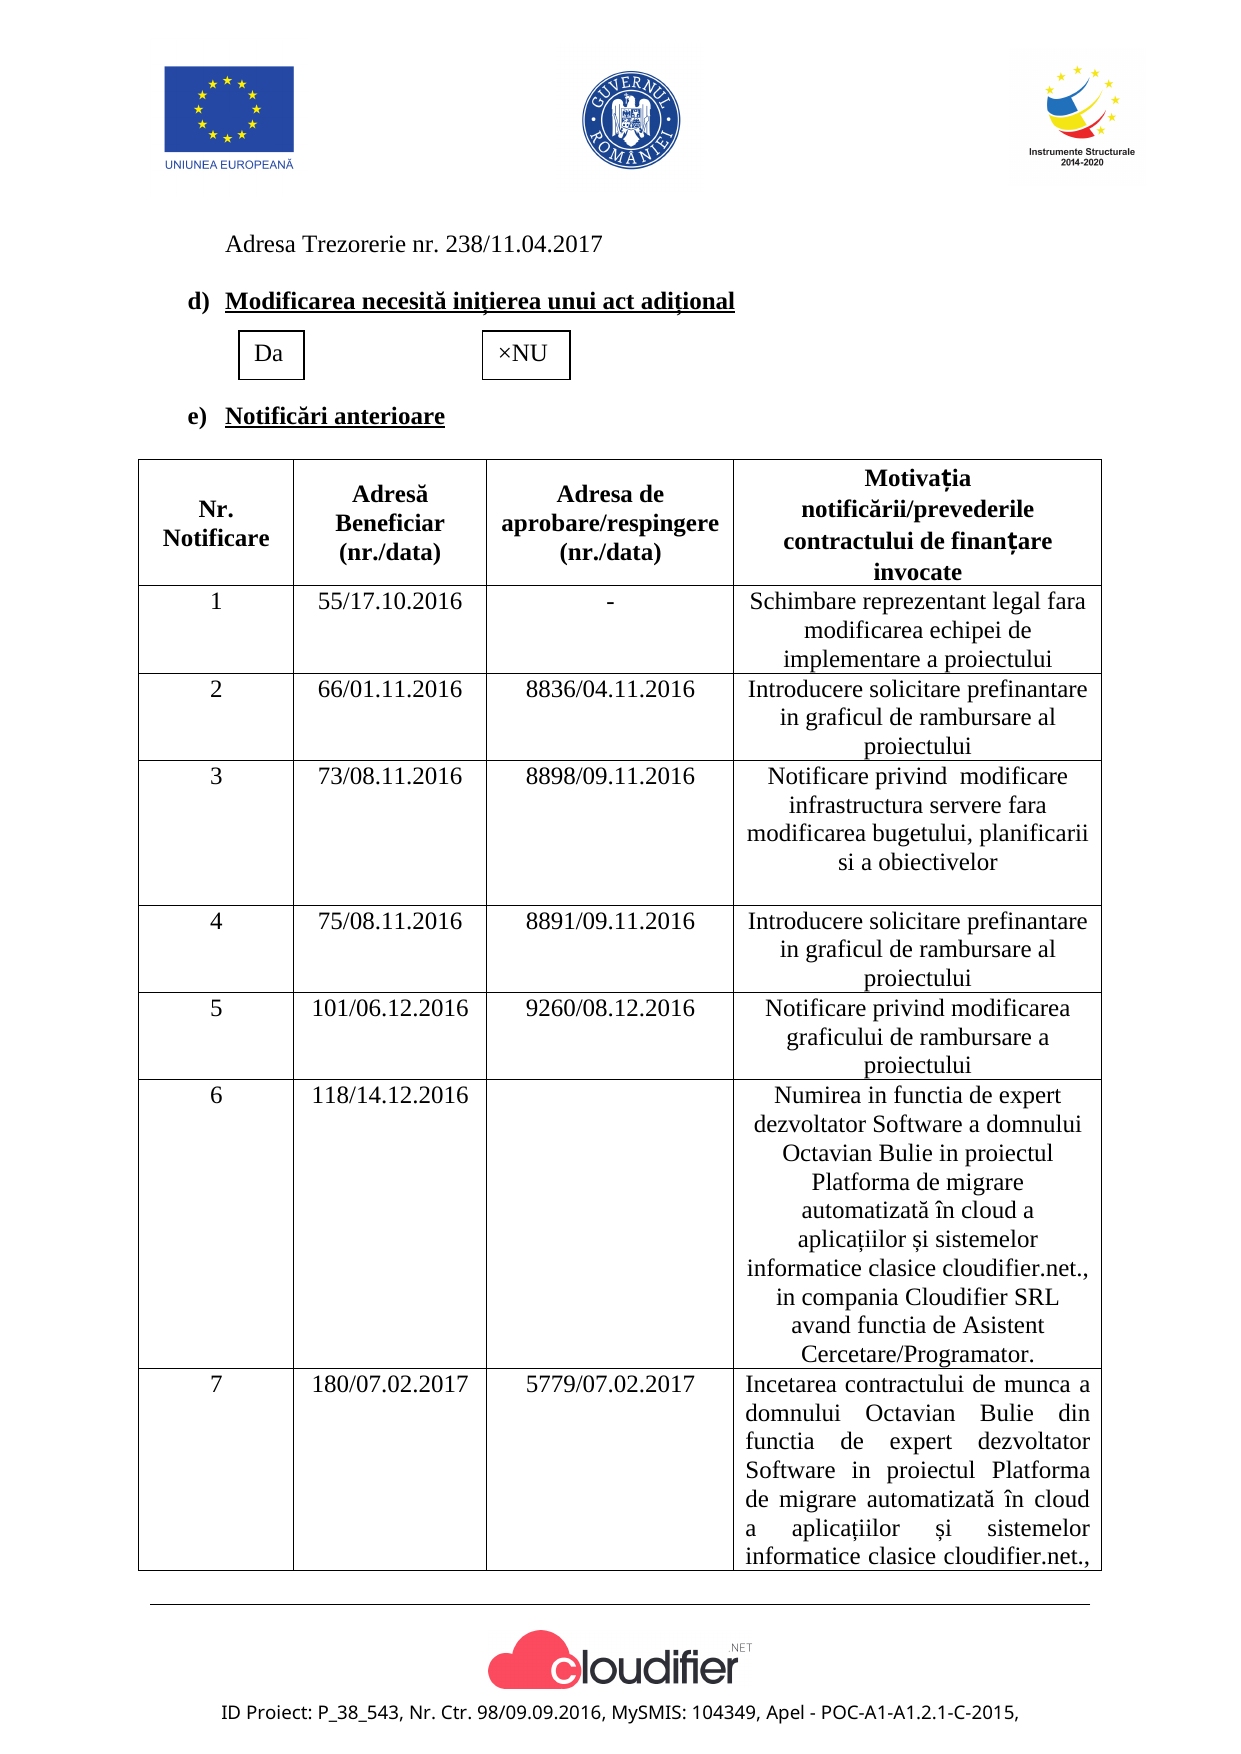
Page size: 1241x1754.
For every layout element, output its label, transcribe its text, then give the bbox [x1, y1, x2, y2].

table_cell Notificare privind modificarea graficului de rambursare a proiectului [734, 993, 1101, 1079]
table_cell 101/06.12.2016 [294, 993, 486, 1079]
table_cell Introducere solicitare prefinantare in graficul de rambursare al proiectului [734, 674, 1101, 760]
table_cell 5779/07.02.2017 [487, 1369, 733, 1570]
table_cell 73/08.11.2016 [294, 761, 486, 905]
table_header Adresă Beneficiar (nr./data) [294, 460, 486, 585]
table_cell 8836/04.11.2016 [487, 674, 733, 760]
table_cell 6 [139, 1080, 293, 1368]
table_cell 1 [139, 586, 293, 673]
picture [150, 38, 309, 197]
table_cell 8891/09.11.2016 [487, 906, 733, 992]
table_header Adresa de aprobare/respingere (nr./data) [487, 460, 733, 585]
table_header Motivația notificării/prevederile contractului de finanțare invocate [734, 460, 1101, 585]
list Modificarea necesită inițierea unui act adițional [187, 286, 1090, 315]
table_cell 3 [139, 761, 293, 905]
table_cell Notificare privind modificare infrastructura servere fara modificarea bugetului, planificarii si a obiectivelor [734, 761, 1101, 905]
table_cell 2 [139, 674, 293, 760]
table_cell 75/08.11.2016 [294, 906, 486, 992]
picture [488, 1630, 753, 1689]
table_cell 180/07.02.2017 [294, 1369, 486, 1570]
list Notificări anterioare [187, 401, 1090, 430]
table_cell 66/01.11.2016 [294, 674, 486, 760]
table_cell [487, 1080, 733, 1368]
table_cell 8898/09.11.2016 [487, 761, 733, 905]
table_cell Introducere solicitare prefinantare in graficul de rambursare al proiectului [734, 906, 1101, 992]
table_cell 5 [139, 993, 293, 1079]
table_cell - [487, 586, 733, 673]
table_cell 55/17.10.2016 [294, 586, 486, 673]
table_cell 9260/08.12.2016 [487, 993, 733, 1079]
table_header Nr. Notificare [139, 460, 293, 585]
picture [1009, 48, 1147, 186]
text Adresa Trezorerie nr. 238/11.04.2017 [225, 229, 1090, 257]
table_cell 4 [139, 906, 293, 992]
table_cell 7 [139, 1369, 293, 1570]
table_cell 118/14.12.2016 [294, 1080, 486, 1368]
picture [556, 43, 705, 192]
table_cell Numirea in functia de expert dezvoltator Software a domnului Octavian Bulie in proiectul Platforma de migrare automatizată în cloud a aplicațiilor și sistemelor informatice clasice cloudifier.net., in compania Cloudifier SRL avand functia de Asistent Cercetare/Programator. [734, 1080, 1101, 1368]
table_cell Schimbare reprezentant legal fara modificarea echipei de implementare a proiectului [734, 586, 1101, 673]
